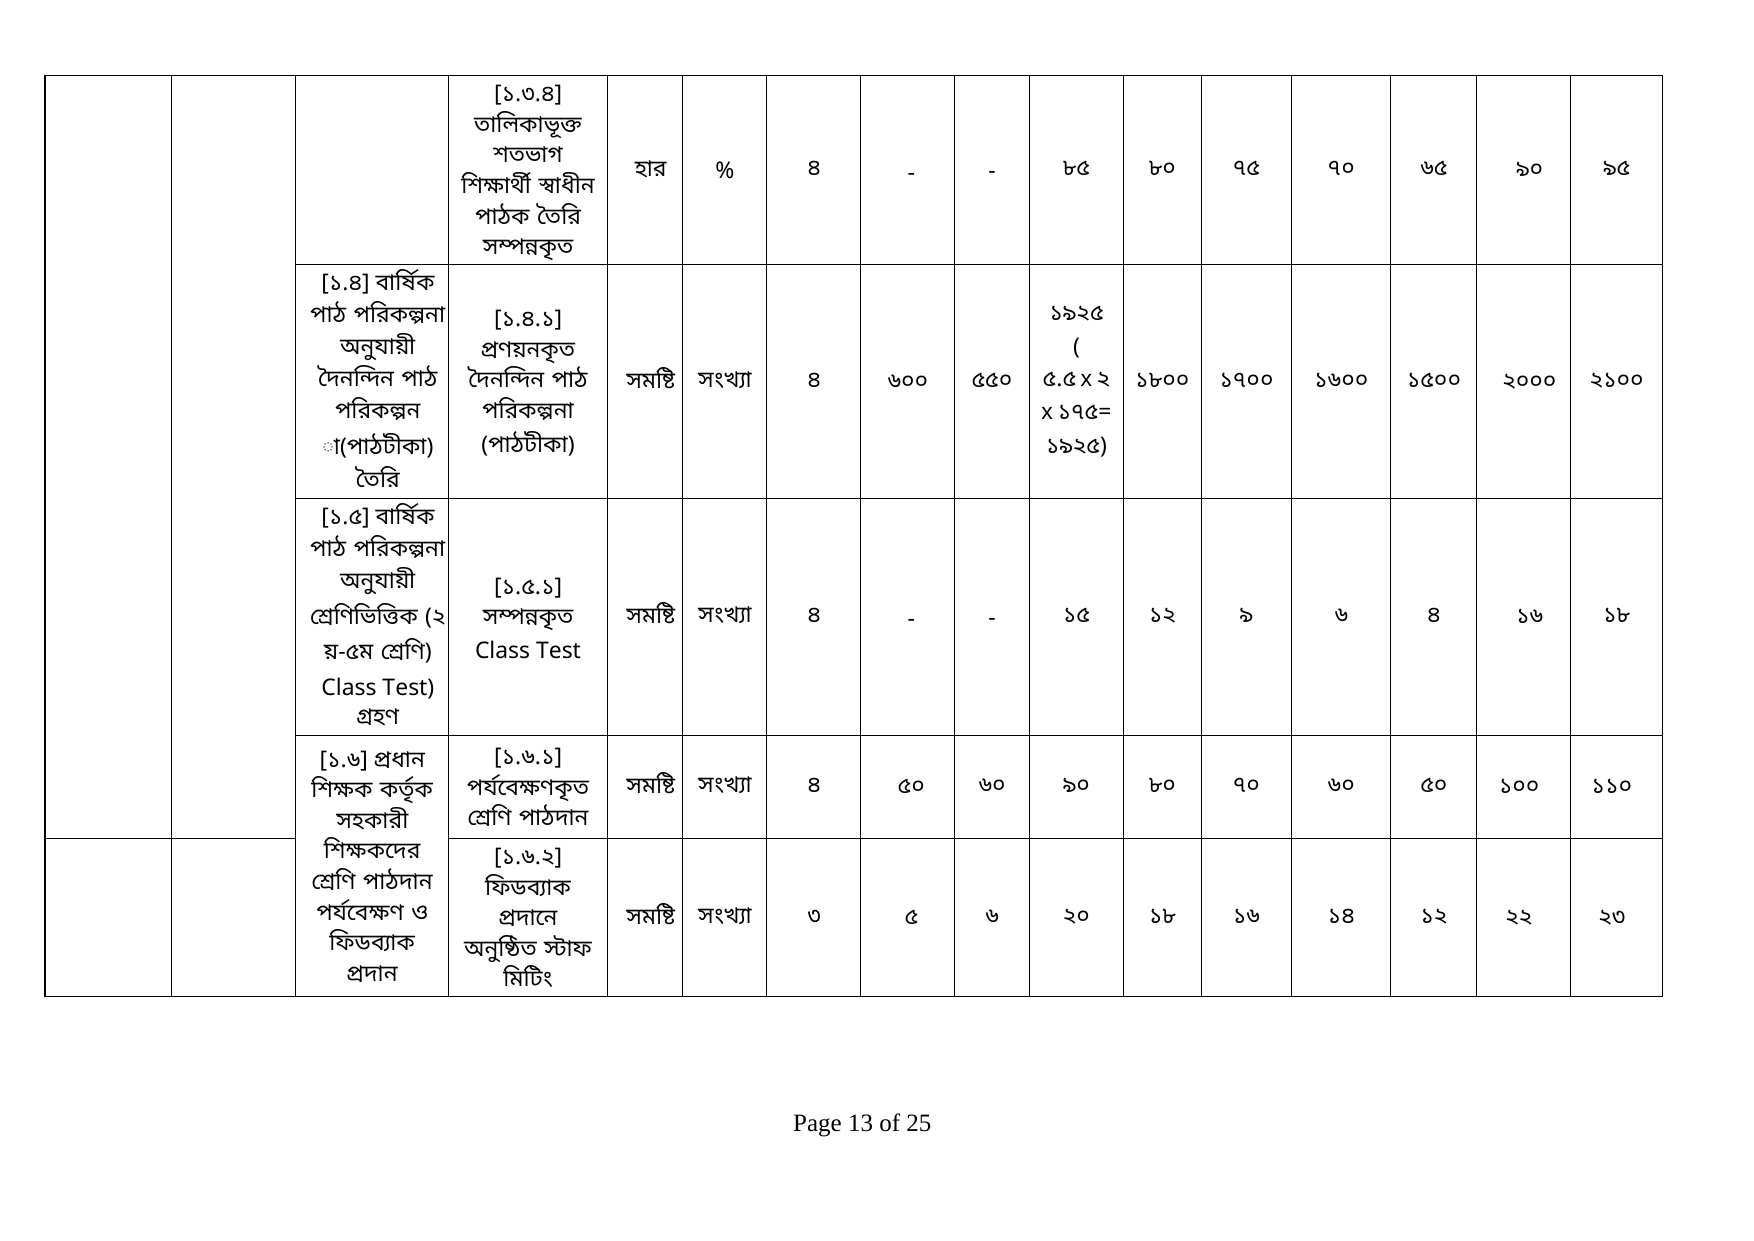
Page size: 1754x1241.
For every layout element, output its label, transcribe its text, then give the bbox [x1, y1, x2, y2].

table_cell ১৮ [1124, 839, 1201, 996]
table_cell [১.৫] বার্ষিক পাঠ পরিকল্পনা অনুযায়ী শ্রেণিভিত্তিক (২ য়-৫ম শ্রেণি) Class Test) গ্রহণ [296, 499, 448, 735]
table_cell সমষ্টি [608, 499, 682, 735]
table_cell - [955, 76, 1029, 264]
table_cell [১.৩.৪] তালিকাভূক্ত শতভাগ শিক্ষার্থী স্বাধীন পাঠক তৈরি সম্পন্নকৃত [449, 76, 607, 264]
table_cell ৬৫ [1391, 76, 1476, 264]
table_cell ১১০ [1571, 736, 1662, 838]
table_cell ৮৫ [1030, 76, 1123, 264]
table_cell সংখ্যা [683, 265, 766, 498]
table_cell ৯০ [1477, 76, 1570, 264]
table_cell ৪ [1391, 499, 1476, 735]
table_cell ৫৫০ [955, 265, 1029, 498]
table_cell ১৬০০ [1292, 265, 1390, 498]
table_cell ৬ [1292, 499, 1390, 735]
table_cell [১.৪.১] প্রণয়নকৃত দৈনন্দিন পাঠ পরিকল্পনা (পাঠটীকা) [449, 265, 607, 498]
table_cell ৫ [861, 839, 954, 996]
table_cell সমষ্টি [608, 265, 682, 498]
table_cell ৬০ [955, 736, 1029, 838]
table_cell ৪ [767, 265, 860, 498]
table_cell ২৩ [1571, 839, 1662, 996]
table_cell ৫০ [861, 736, 954, 838]
table_cell ২১০০ [1571, 265, 1662, 498]
table_cell ৭০ [1292, 76, 1390, 264]
table_cell ১৭০০ [1202, 265, 1291, 498]
table_cell ১৫০০ [1391, 265, 1476, 498]
table_cell ৮০ [1124, 76, 1201, 264]
table_cell [172, 839, 295, 996]
table_cell হার [608, 76, 682, 264]
table_cell ৯০ [1030, 736, 1123, 838]
table_cell [১.৬.১] পর্যবেক্ষণকৃত শ্রেণি পাঠদান [449, 736, 607, 838]
table_cell ৭৫ [1202, 76, 1291, 264]
table_cell ৪ [767, 736, 860, 838]
table_cell ১৬ [1477, 499, 1570, 735]
table_cell ৭০ [1202, 736, 1291, 838]
table_cell ২২ [1477, 839, 1570, 996]
table_cell সংখ্যা [683, 499, 766, 735]
table_cell [১.৬.২] ফিডব্যাক প্রদানে অনুষ্ঠিত স্টাফ মিটিং [449, 839, 607, 996]
table_cell ১০০ [1477, 736, 1570, 838]
table_cell - [861, 76, 954, 264]
table_cell [46, 839, 171, 996]
table_cell [১.৪] বার্ষিক পাঠ পরিকল্পনা অনুযায়ী দৈনন্দিন পাঠ পরিকল্পনা(পাঠটীকা) তৈরি [296, 265, 448, 498]
table_cell [296, 76, 448, 264]
table_cell ১৬ [1202, 839, 1291, 996]
table_cell [১.৬] প্রধান শিক্ষক কর্তৃক সহকারী শিক্ষকদের শ্রেণি পাঠদান পর্যবেক্ষণ ও ফিডব্যাক প্রদান [296, 736, 448, 996]
table_cell ১৫ [1030, 499, 1123, 735]
table_cell ৬ [955, 839, 1029, 996]
table_cell ১২ [1391, 839, 1476, 996]
table_cell ৬০ [1292, 736, 1390, 838]
table_cell ৬০০ [861, 265, 954, 498]
table_cell - [955, 499, 1029, 735]
table_cell % [683, 76, 766, 264]
table_cell ১৪ [1292, 839, 1390, 996]
table_cell সংখ্যা [683, 736, 766, 838]
table_cell ৪ [767, 76, 860, 264]
table_cell সংখ্যা [683, 839, 766, 996]
table_cell ৮০ [1124, 736, 1201, 838]
table_cell [১.৫.১] সম্পন্নকৃত Class Test [449, 499, 607, 735]
table_cell ১৮ [1571, 499, 1662, 735]
table_cell ৪ [767, 499, 860, 735]
table_cell ৫০ [1391, 736, 1476, 838]
table_cell ৯৫ [1571, 76, 1662, 264]
table_cell সমষ্টি [608, 839, 682, 996]
table_cell - [861, 499, 954, 735]
table_cell ৯ [1202, 499, 1291, 735]
table_cell ২০ [1030, 839, 1123, 996]
table_cell ১২ [1124, 499, 1201, 735]
table_cell ১৮০০ [1124, 265, 1201, 498]
table_cell সমষ্টি [608, 736, 682, 838]
table_cell ৩ [767, 839, 860, 996]
table_cell ১৯২৫ (৫.৫x২ x১৭৫= ১৯২৫) [1030, 265, 1123, 498]
table_cell ২০০০ [1477, 265, 1570, 498]
